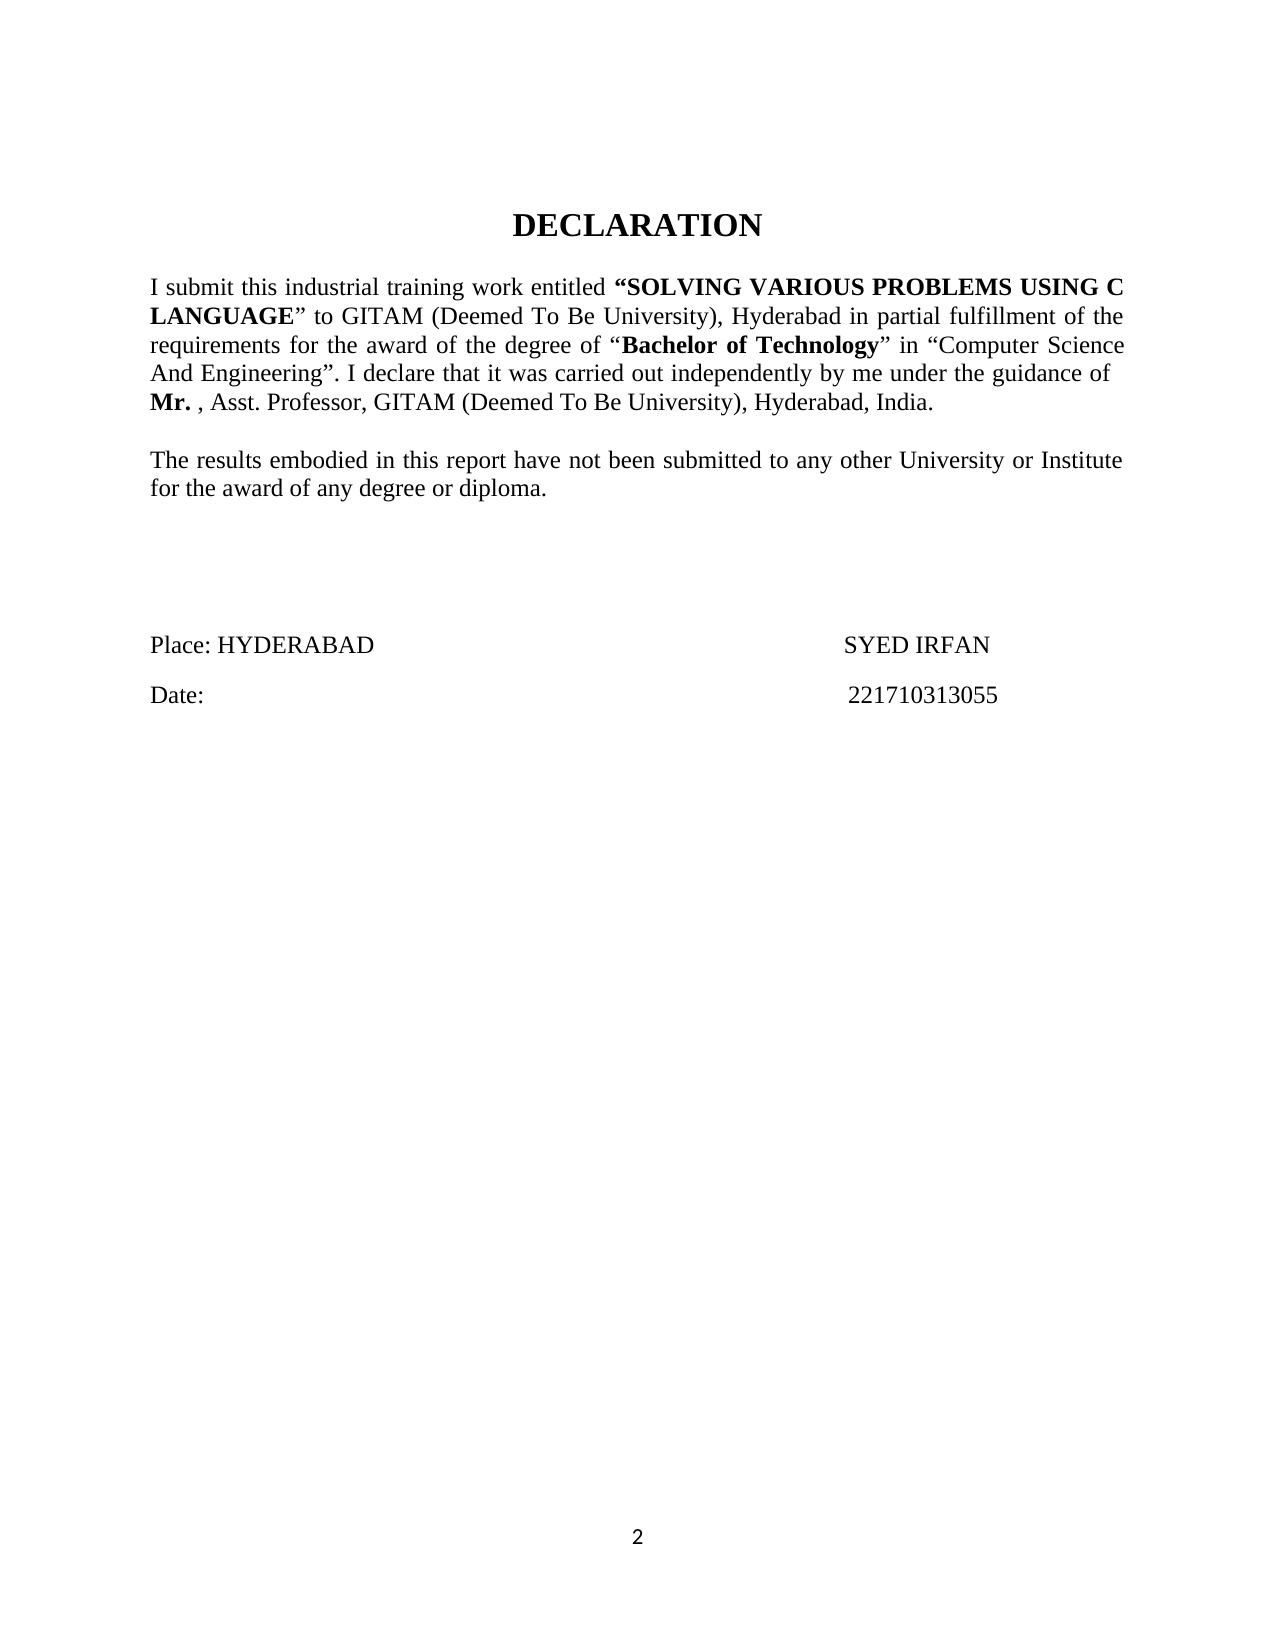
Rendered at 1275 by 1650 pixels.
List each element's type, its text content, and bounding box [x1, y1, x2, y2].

text Place: HYDERABAD SYED IRFAN [150, 630, 1125, 659]
text The results embodied in this report have not been submitted to any other University or Institute for the award of any degree or diploma. [150, 445, 1125, 502]
text I submit this industrial training work entitled “SOLVING VARIOUS PROBLEMS USING C LANGUAGE” to GITAM (Deemed To Be University), Hyderabad in partial fulfillment of the requirements for the award of the degree of “Bachelor of Technology” in “Computer Science And Engineering”. I declare that it was carried out independently by me under the guidance of Mr. , Asst. Professor, GITAM (Deemed To Be University), Hyderabad, India. [150, 272, 1125, 416]
text DECLARATION [150, 205, 1125, 243]
text Date: 221710313055 [150, 680, 1125, 708]
